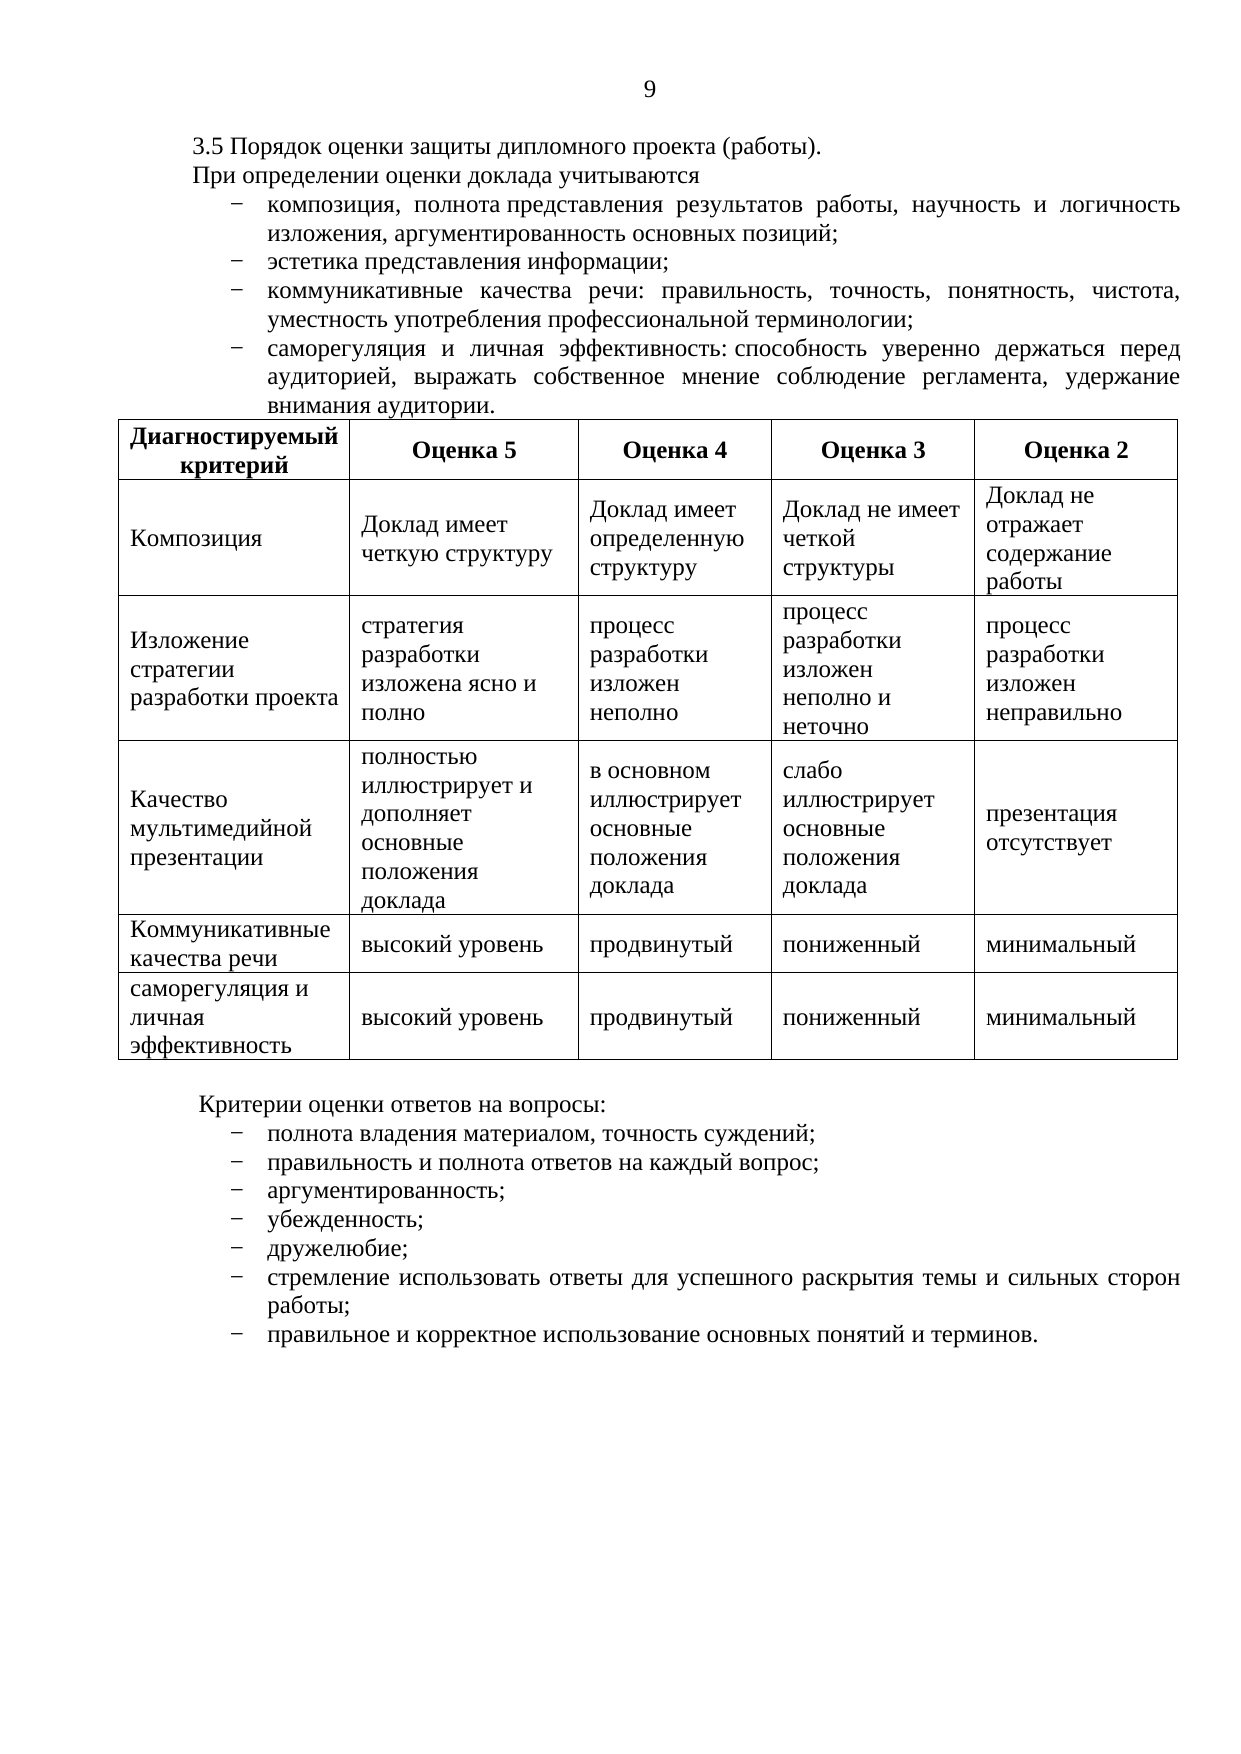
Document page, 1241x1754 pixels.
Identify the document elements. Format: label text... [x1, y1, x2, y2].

list эстетика представления информации; [229, 246, 1181, 275]
table_cell пониженный [772, 973, 974, 1059]
table_cell Доклад не отражает содержание работы [975, 480, 1177, 595]
table_header Оценка 3 [772, 420, 974, 479]
table_header Оценка 4 [579, 420, 771, 479]
table_cell продвинутый [579, 915, 771, 972]
table_cell пониженный [772, 915, 974, 972]
table_cell Качество мультимедийной презентации [119, 741, 349, 913]
list При определении оценки доклада учитываются [118, 160, 1181, 189]
table_cell презентация отсутствует [975, 741, 1177, 913]
table_cell процесс разработки изложен неполно [579, 596, 771, 740]
table_cell минимальный [975, 915, 1177, 972]
list стремление использовать ответы для успешного раскрытия темы и сильных сторон работы; [229, 1262, 1181, 1319]
table_cell процесс разработки изложен неполно и неточно [772, 596, 974, 740]
list дружелюбие; [229, 1233, 1181, 1262]
list Критерии оценки ответов на вопросы: [118, 1089, 1181, 1118]
table_cell Изложение стратегии разработки проекта [119, 596, 349, 740]
table_cell Коммуникативные качества речи [119, 915, 349, 972]
table_cell саморегуляция и личная эффективность [119, 973, 349, 1059]
list полнота владения материалом, точность суждений; [229, 1118, 1181, 1147]
list саморегуляция и личная эффективность: способность уверенно держаться перед аудиторией, выражать собственное мнение соблюдение регламента, удержание внимания аудитории. [229, 333, 1181, 419]
list 3.5 Порядок оценки защиты дипломного проекта (работы). [118, 131, 1181, 160]
list аргументированность; [229, 1175, 1181, 1204]
list убежденность; [229, 1204, 1181, 1233]
list правильное и корректное использование основных понятий и терминов. [229, 1319, 1181, 1348]
list композиция, полнота представления результатов работы, научность и логичность изложения, аргументированность основных позиций; [229, 189, 1181, 246]
table_cell Доклад имеет определенную структуру [579, 480, 771, 595]
table_cell слабо иллюстрирует основные положения доклада [772, 741, 974, 913]
table_cell Доклад имеет четкую структуру [350, 480, 578, 595]
table_cell полностью иллюстрирует и дополняет основные положения доклада [350, 741, 578, 913]
list коммуникативные качества речи: правильность, точность, понятность, чистота, уместность употребления профессиональной терминологии; [229, 275, 1181, 333]
table_cell в основном иллюстрирует основные положения доклада [579, 741, 771, 913]
table_cell процесс разработки изложен неправильно [975, 596, 1177, 740]
table_header Диагностируемый критерий [119, 420, 349, 479]
table_cell стратегия разработки изложена ясно и полно [350, 596, 578, 740]
table_cell Композиция [119, 480, 349, 595]
table_cell Доклад не имеет четкой структуры [772, 480, 974, 595]
list правильность и полнота ответов на каждый вопрос; [229, 1147, 1181, 1175]
table_cell высокий уровень [350, 915, 578, 972]
table_header Оценка 5 [350, 420, 578, 479]
table_cell минимальный [975, 973, 1177, 1059]
table_header Оценка 2 [975, 420, 1177, 479]
table_cell высокий уровень [350, 973, 578, 1059]
table_cell продвинутый [579, 973, 771, 1059]
